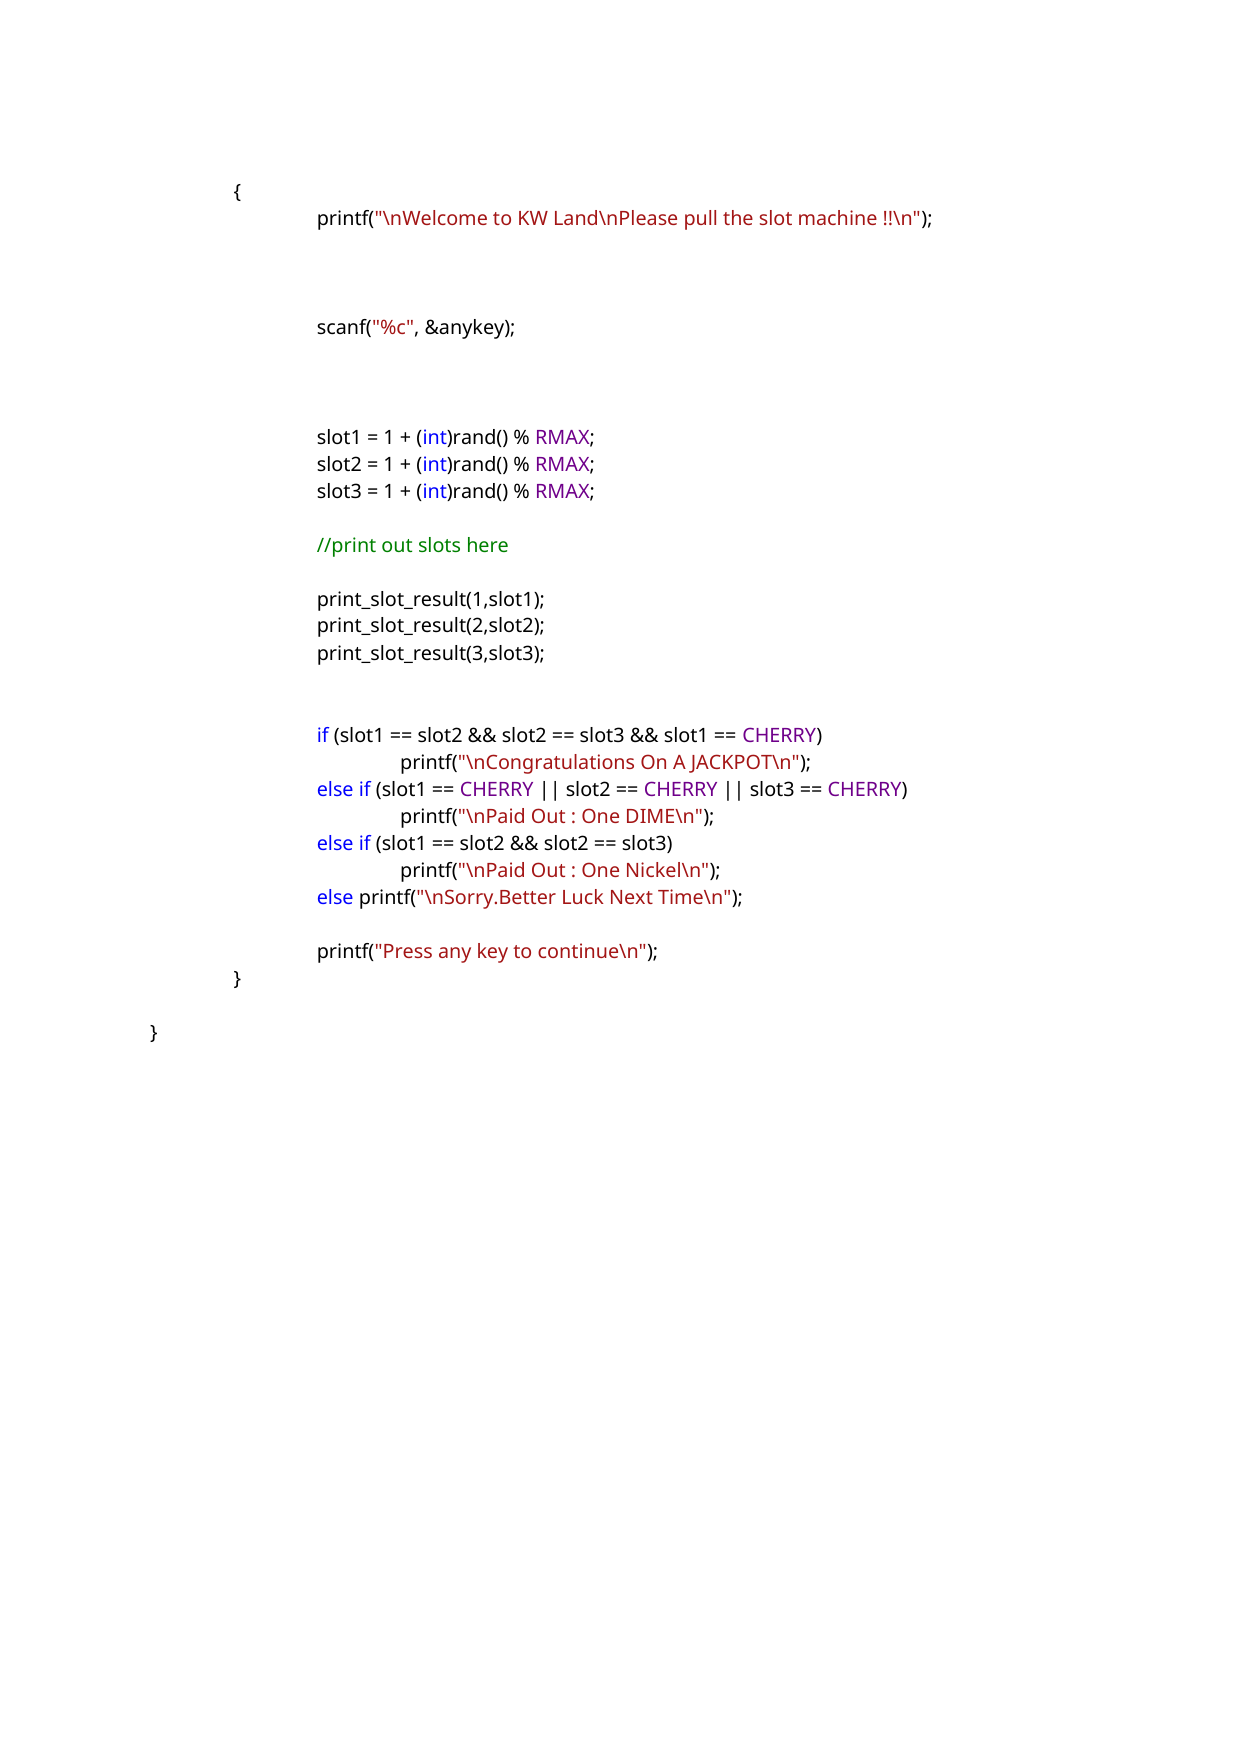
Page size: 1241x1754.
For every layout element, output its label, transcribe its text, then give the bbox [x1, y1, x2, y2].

text printf("\nPaid Out : One Nickel\n"); [150, 856, 1090, 883]
text printf("\nWelcome to KW Land\nPlease pull the slot machine !!\n"); [150, 204, 1090, 231]
text printf("Press any key to continue\n"); [150, 937, 1090, 964]
text else printf("\nSorry.Better Luck Next Time\n"); [150, 883, 1090, 910]
text { [150, 177, 1090, 204]
text slot2 = 1 + (int)rand() % RMAX; [150, 450, 1090, 477]
text printf("\nPaid Out : One DIME\n"); [150, 802, 1090, 829]
text print_slot_result(3,slot3); [150, 639, 1090, 666]
text print_slot_result(1,slot1); [150, 585, 1090, 612]
text //print out slots here [150, 531, 1090, 558]
text printf("\nCongratulations On A JACKPOT\n"); [150, 748, 1090, 775]
text } [150, 964, 1090, 991]
text print_slot_result(2,slot2); [150, 612, 1090, 639]
text else if (slot1 == CHERRY || slot2 == CHERRY || slot3 == CHERRY) [150, 775, 1090, 802]
text else if (slot1 == slot2 && slot2 == slot3) [150, 829, 1090, 856]
text slot3 = 1 + (int)rand() % RMAX; [150, 477, 1090, 504]
text if (slot1 == slot2 && slot2 == slot3 && slot1 == CHERRY) [150, 721, 1090, 748]
text } [150, 1018, 1090, 1045]
text slot1 = 1 + (int)rand() % RMAX; [150, 423, 1090, 450]
text scanf("%c", &anykey); [150, 313, 1090, 341]
